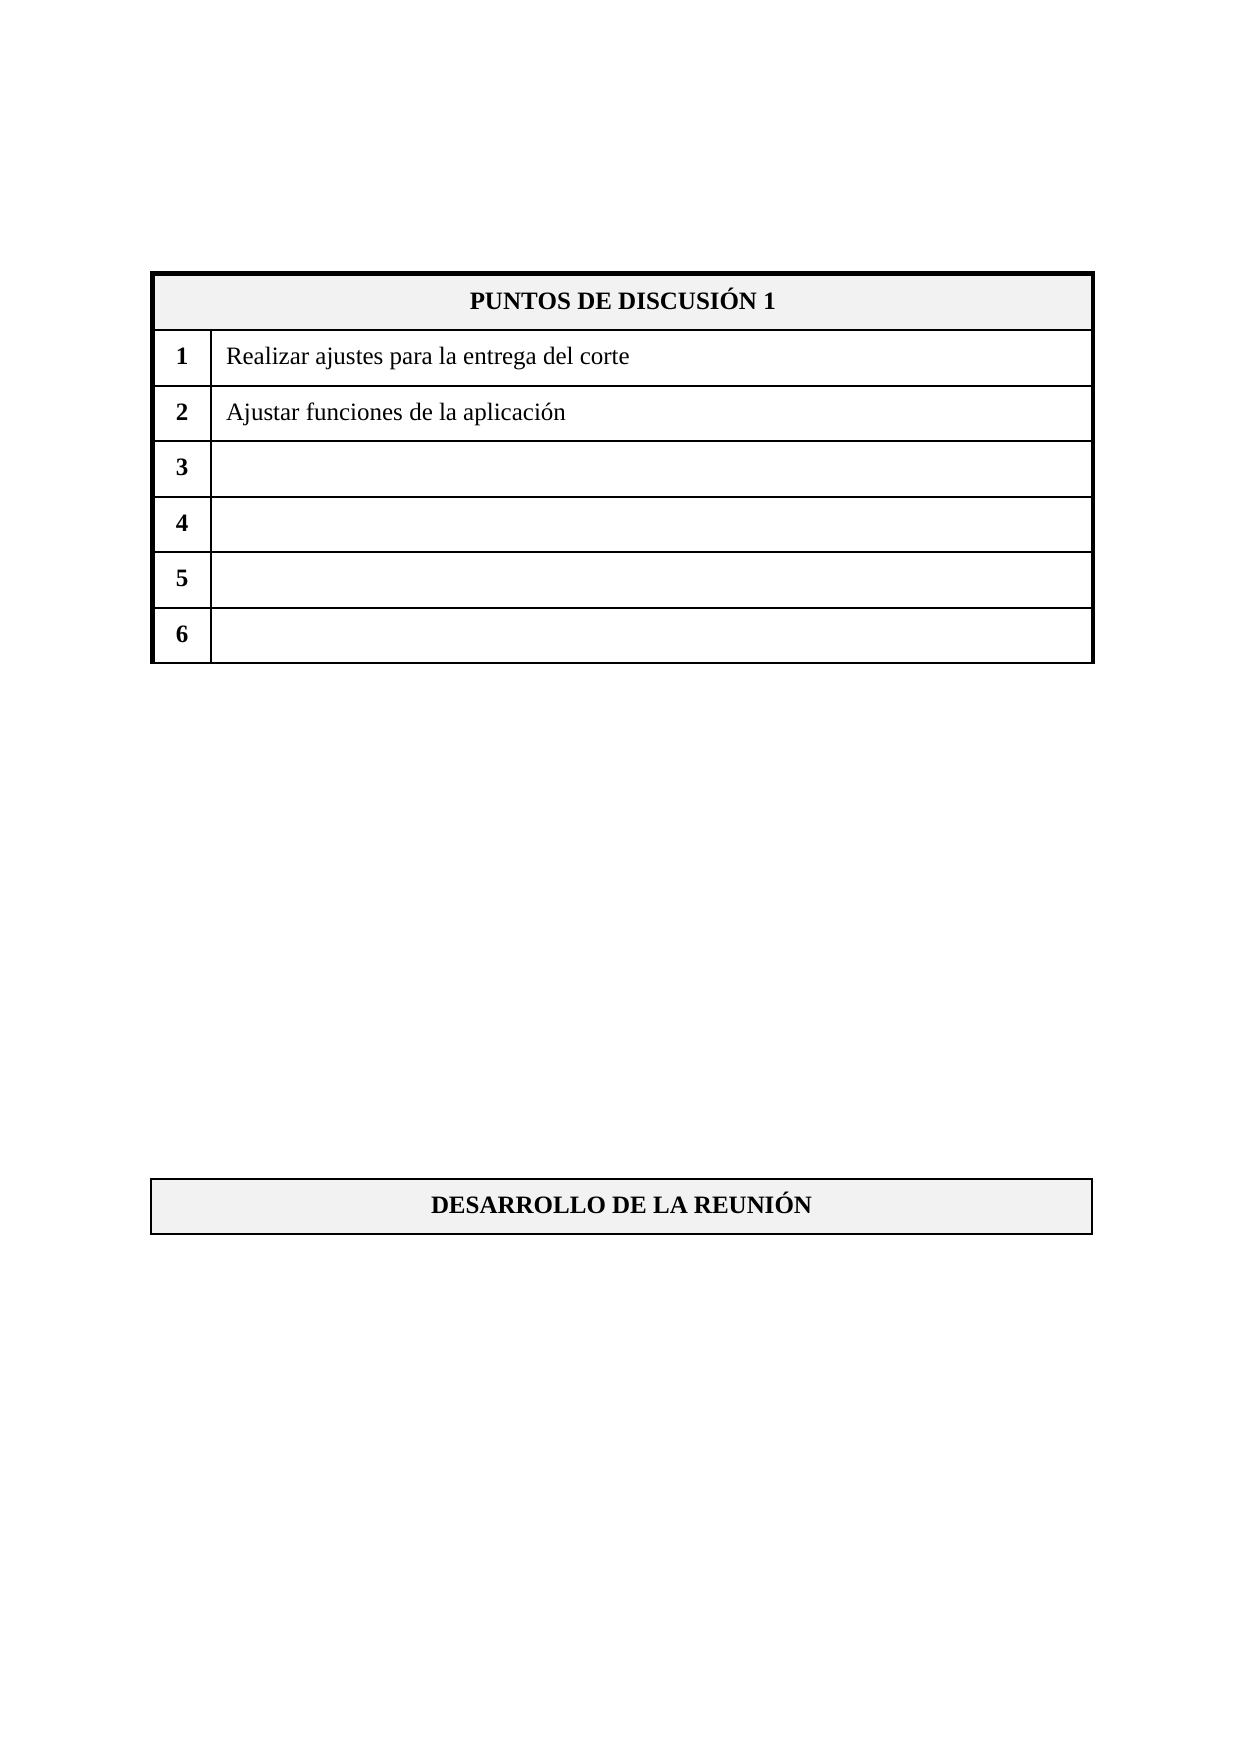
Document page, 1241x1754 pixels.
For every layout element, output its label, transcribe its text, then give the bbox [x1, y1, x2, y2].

table_header DESARROLLO DE LA REUNIÓN [152, 1180, 1091, 1233]
table_cell 5 [155, 553, 210, 607]
table_cell [212, 553, 1091, 607]
table_cell 4 [155, 498, 210, 551]
table_cell 1 [155, 331, 210, 384]
table_cell Ajustar funciones de la aplicación [212, 387, 1091, 440]
table_cell 2 [155, 387, 210, 440]
table_cell 6 [155, 609, 210, 662]
table_cell [212, 498, 1091, 551]
table_header PUNTOS DE DISCUSIÓN 1 [155, 276, 1091, 329]
table_cell [212, 609, 1091, 662]
table_cell Realizar ajustes para la entrega del corte [212, 331, 1091, 384]
table_cell [212, 442, 1091, 496]
table_cell 3 [155, 442, 210, 496]
